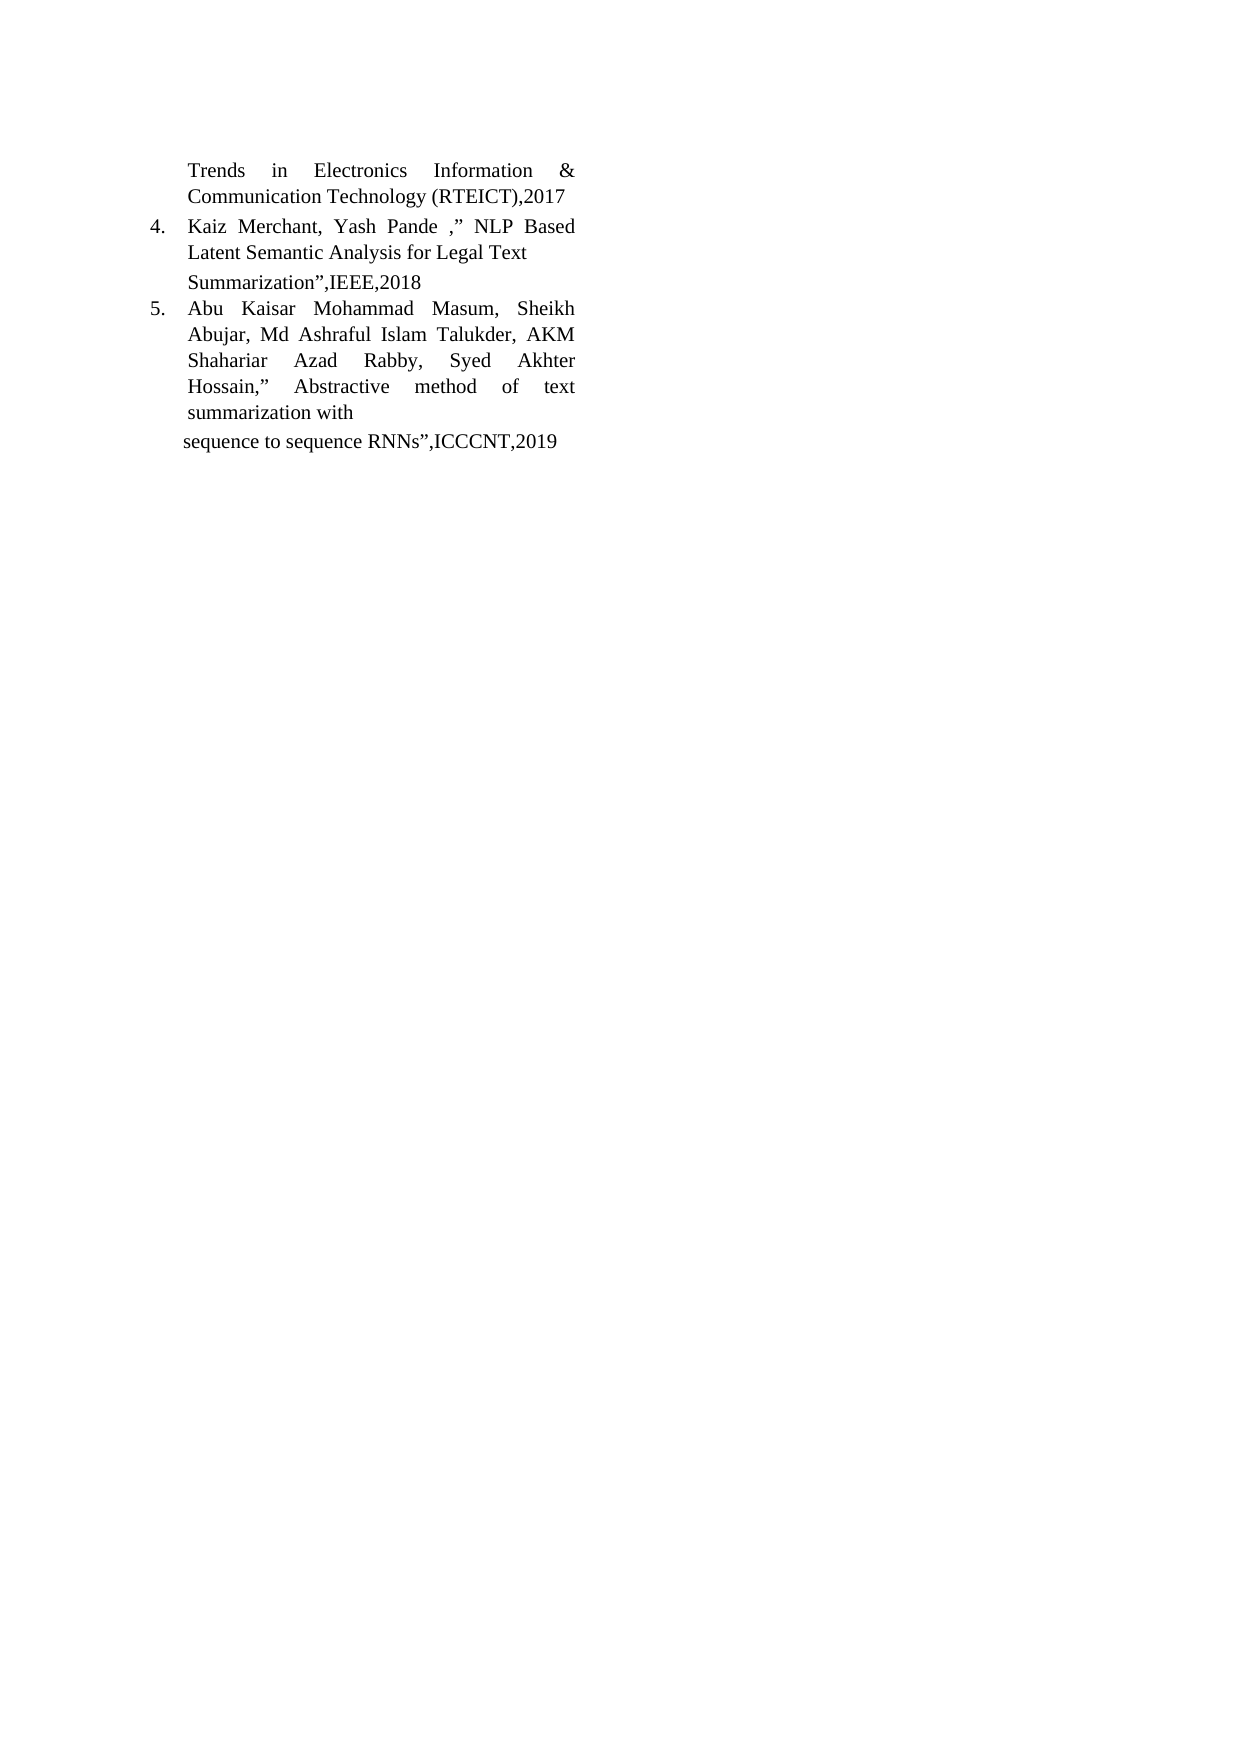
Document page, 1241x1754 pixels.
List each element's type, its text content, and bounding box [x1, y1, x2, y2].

subtitle sequence to sequence RNNs”,ICCCNT,2019 [179, 429, 561, 453]
text Summarization”,IEEE,2018 [187, 270, 576, 294]
list Kaiz Merchant, Yash Pande ,” NLP Based Latent Semantic Analysis for Legal Text [150, 214, 576, 264]
list Abu Kaisar Mohammad Masum, Sheikh Abujar, Md Ashraful Islam Talukder, AKM Shahariar Azad Rabby, Syed Akhter Hossain,” Abstractive method of text summarization with [150, 296, 576, 424]
